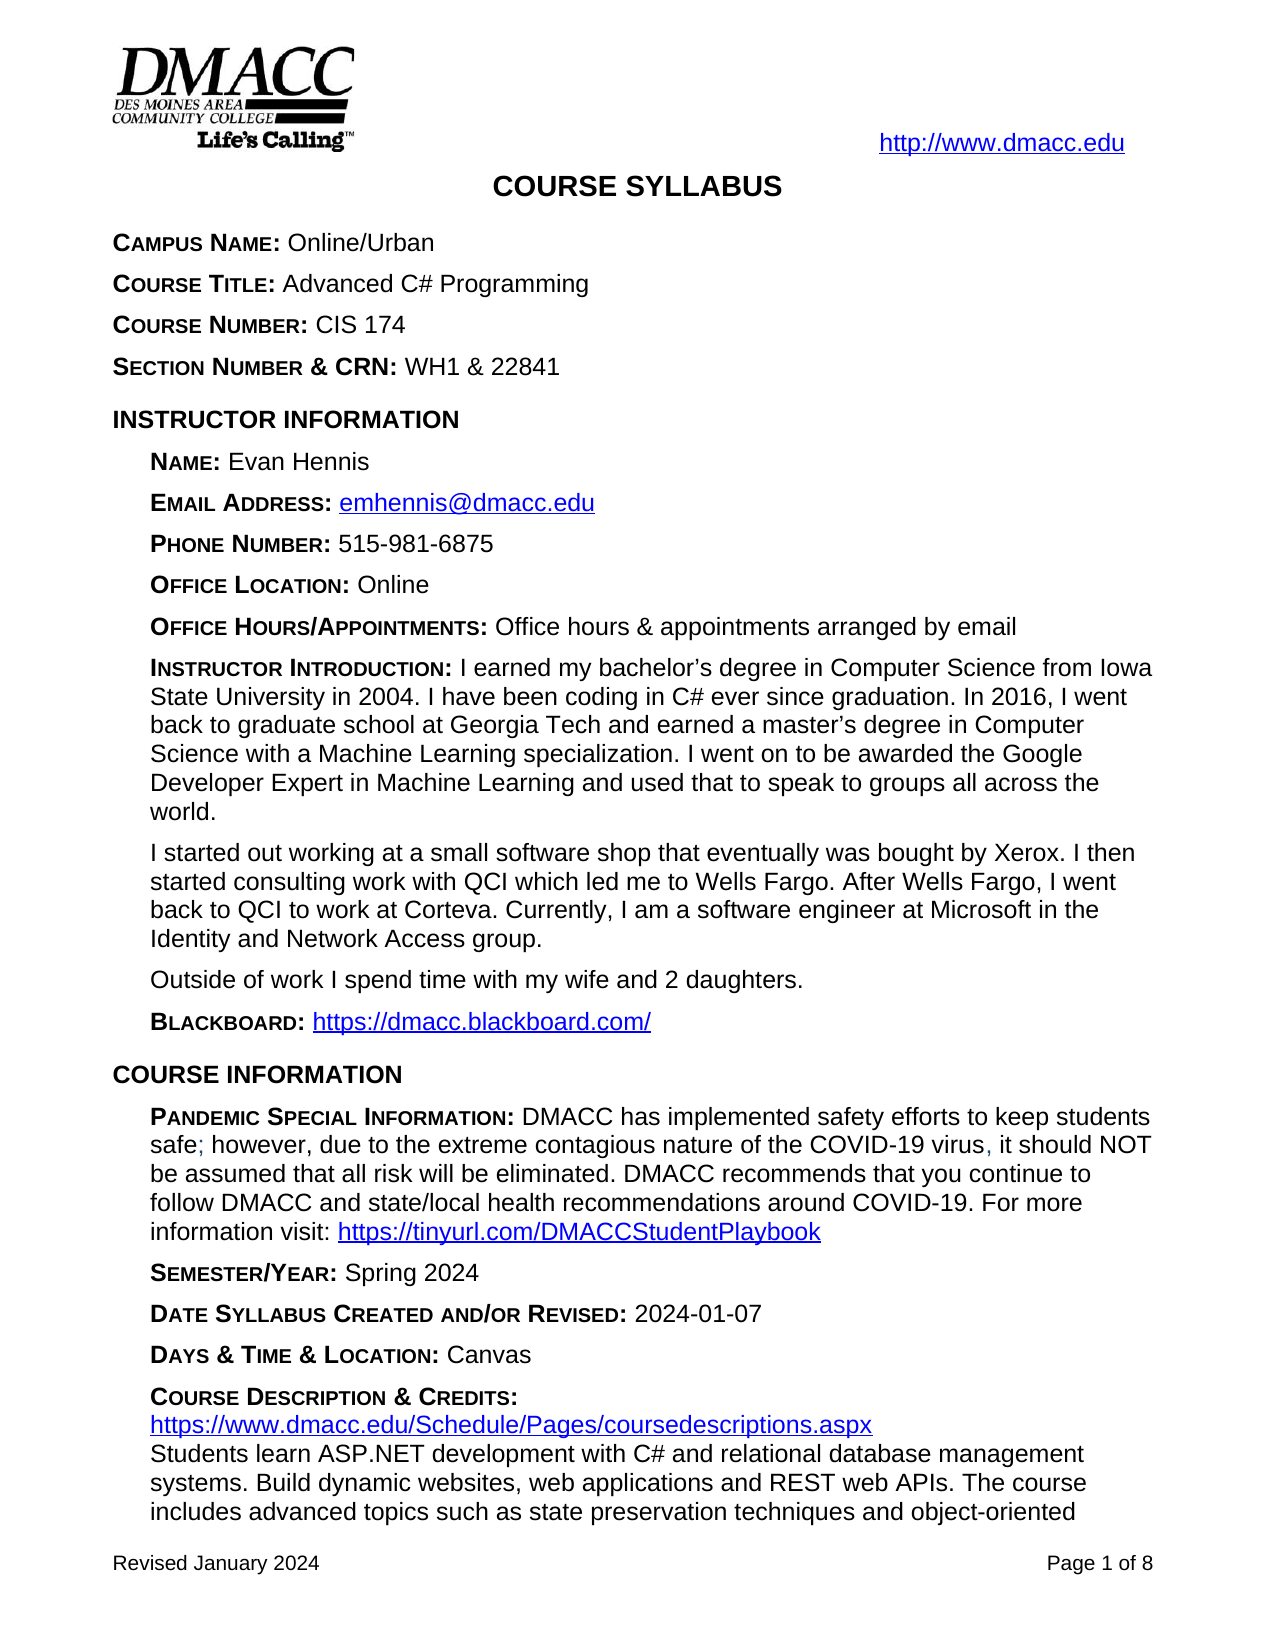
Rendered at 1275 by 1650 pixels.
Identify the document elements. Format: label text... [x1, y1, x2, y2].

text http://www.dmacc.edu [112, 47, 1162, 157]
subtitle COURSE SYLLABUS [112, 169, 1162, 203]
subtitle Instructor Information [112, 405, 1162, 434]
text Semester/Year: Spring 2024 [150, 1258, 1162, 1287]
text Blackboard: https://dmacc.blackboard.com/ [150, 1007, 1162, 1035]
text Days & Time & Location: Canvas [150, 1340, 1162, 1369]
text Name: Evan Hennis [150, 447, 1162, 475]
text Office Location: Online [150, 570, 1162, 599]
text Outside of work I spend time with my wife and 2 daughters. [150, 965, 1162, 994]
text Email Address: emhennis@dmacc.edu [150, 488, 1162, 517]
text Pandemic Special Information: DMACC has implemented safety efforts to keep students safe; however, due to the extreme contagious nature of the COVID-19 virus, it should NOT be assumed that all risk will be eliminated. DMACC recommends that you continue to follow DMACC and state/local health recommendations around COVID-19. For more information visit: https://tinyurl.com/DMACCStudentPlaybook [150, 1102, 1162, 1245]
text Instructor Introduction: I earned my bachelor’s degree in Computer Science from Iowa State University in 2004. I have been coding in C# ever since graduation. In 2016, I went back to graduate school at Georgia Tech and earned a master’s degree in Computer Science with a Machine Learning specialization. I went on to be awarded the Google Developer Expert in Machine Learning and used that to speak to groups all across the world. [150, 653, 1162, 825]
text Phone Number: 515-981-6875 [150, 529, 1162, 558]
text Section Number & CRN: WH1 & 22841 [112, 352, 1162, 380]
text Course Title: Advanced C# Programming [112, 269, 1162, 298]
subtitle Course Information [112, 1060, 1162, 1089]
text Office Hours/Appointments: Office hours & appointments arranged by email [150, 612, 1162, 640]
text Campus Name: Online/Urban [112, 228, 1162, 257]
text Course Number: CIS 174 [112, 310, 1162, 339]
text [150, 1382, 1162, 1525]
text I started out working at a small software shop that eventually was bought by Xerox. I then started consulting work with QCI which led me to Wells Fargo. After Wells Fargo, I went back to QCI to work at Corteva. Currently, I am a software engineer at Microsoft in the Identity and Network Access group. [150, 838, 1162, 953]
text Date Syllabus Created and/or Revised: 2024-01-07 [150, 1299, 1162, 1328]
